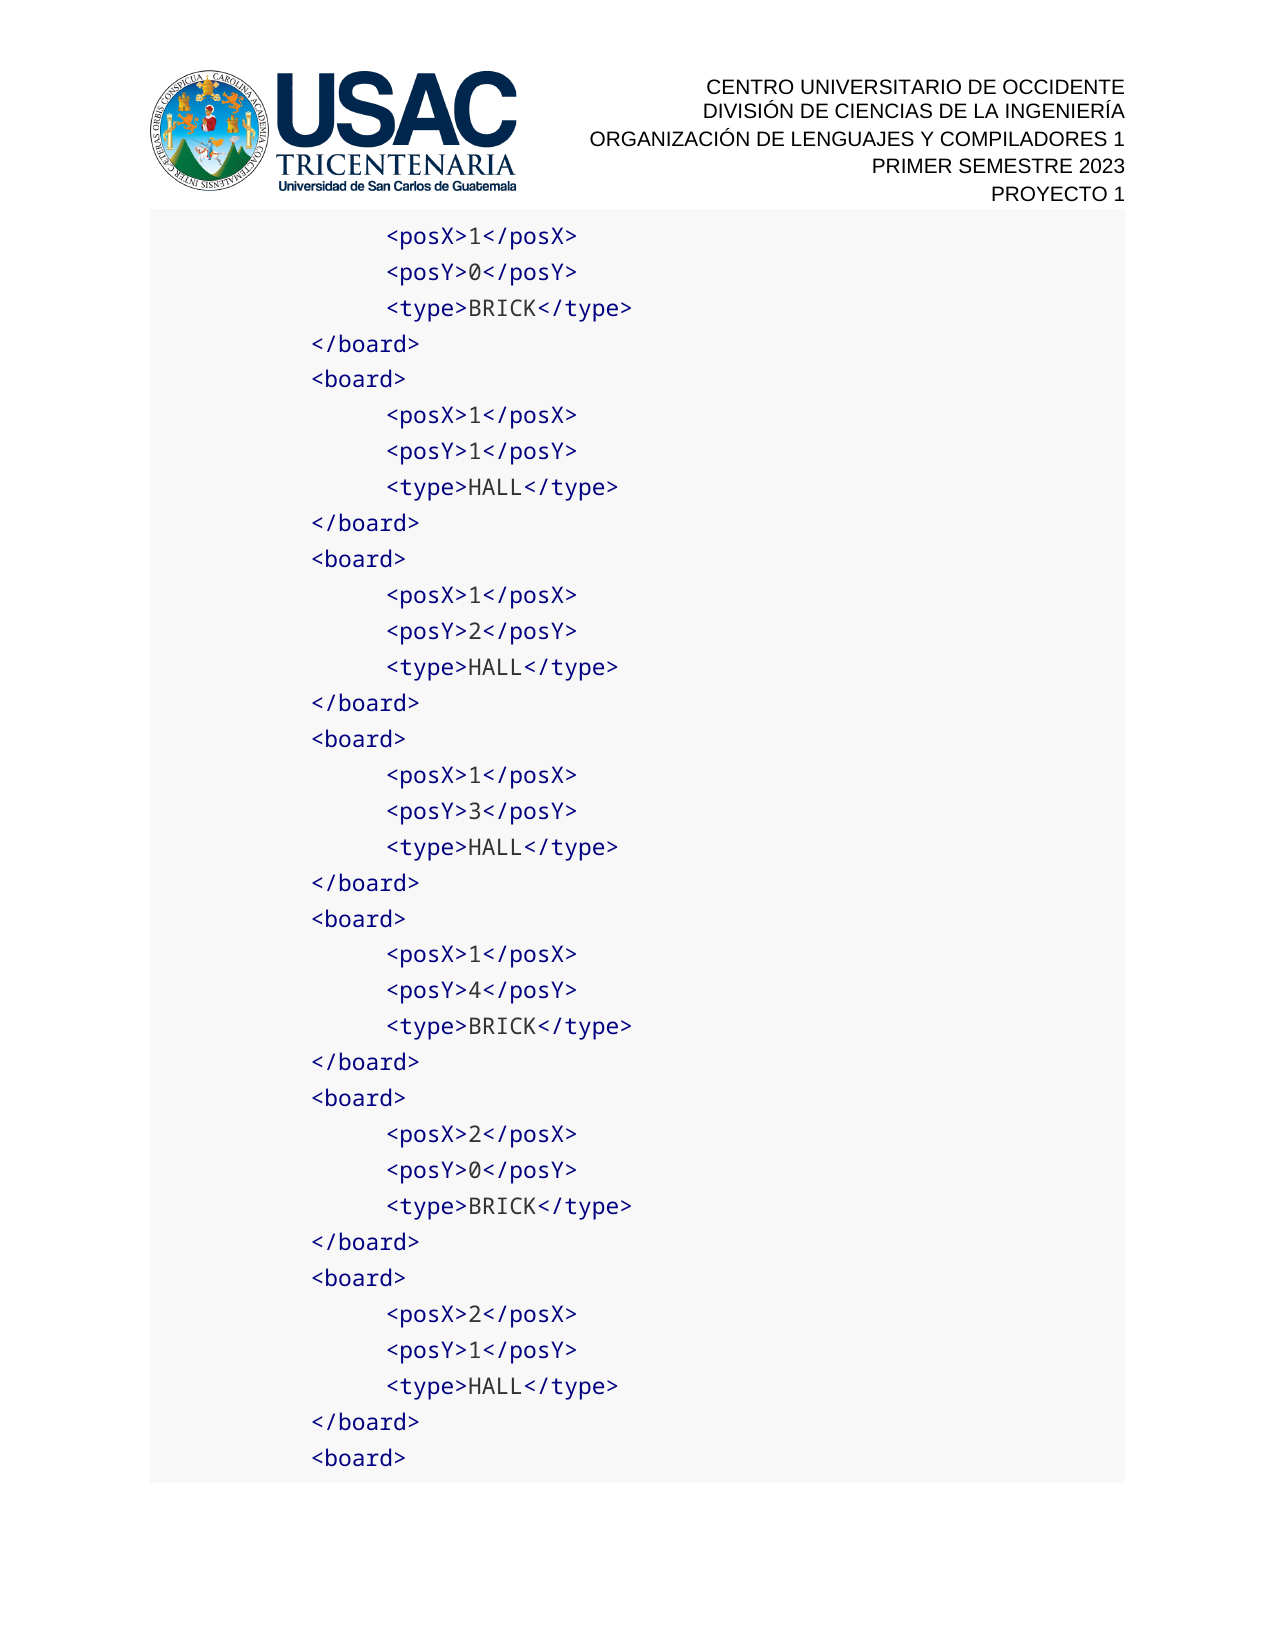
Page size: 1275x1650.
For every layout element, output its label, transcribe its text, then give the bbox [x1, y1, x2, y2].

picture [150, 70, 517, 191]
